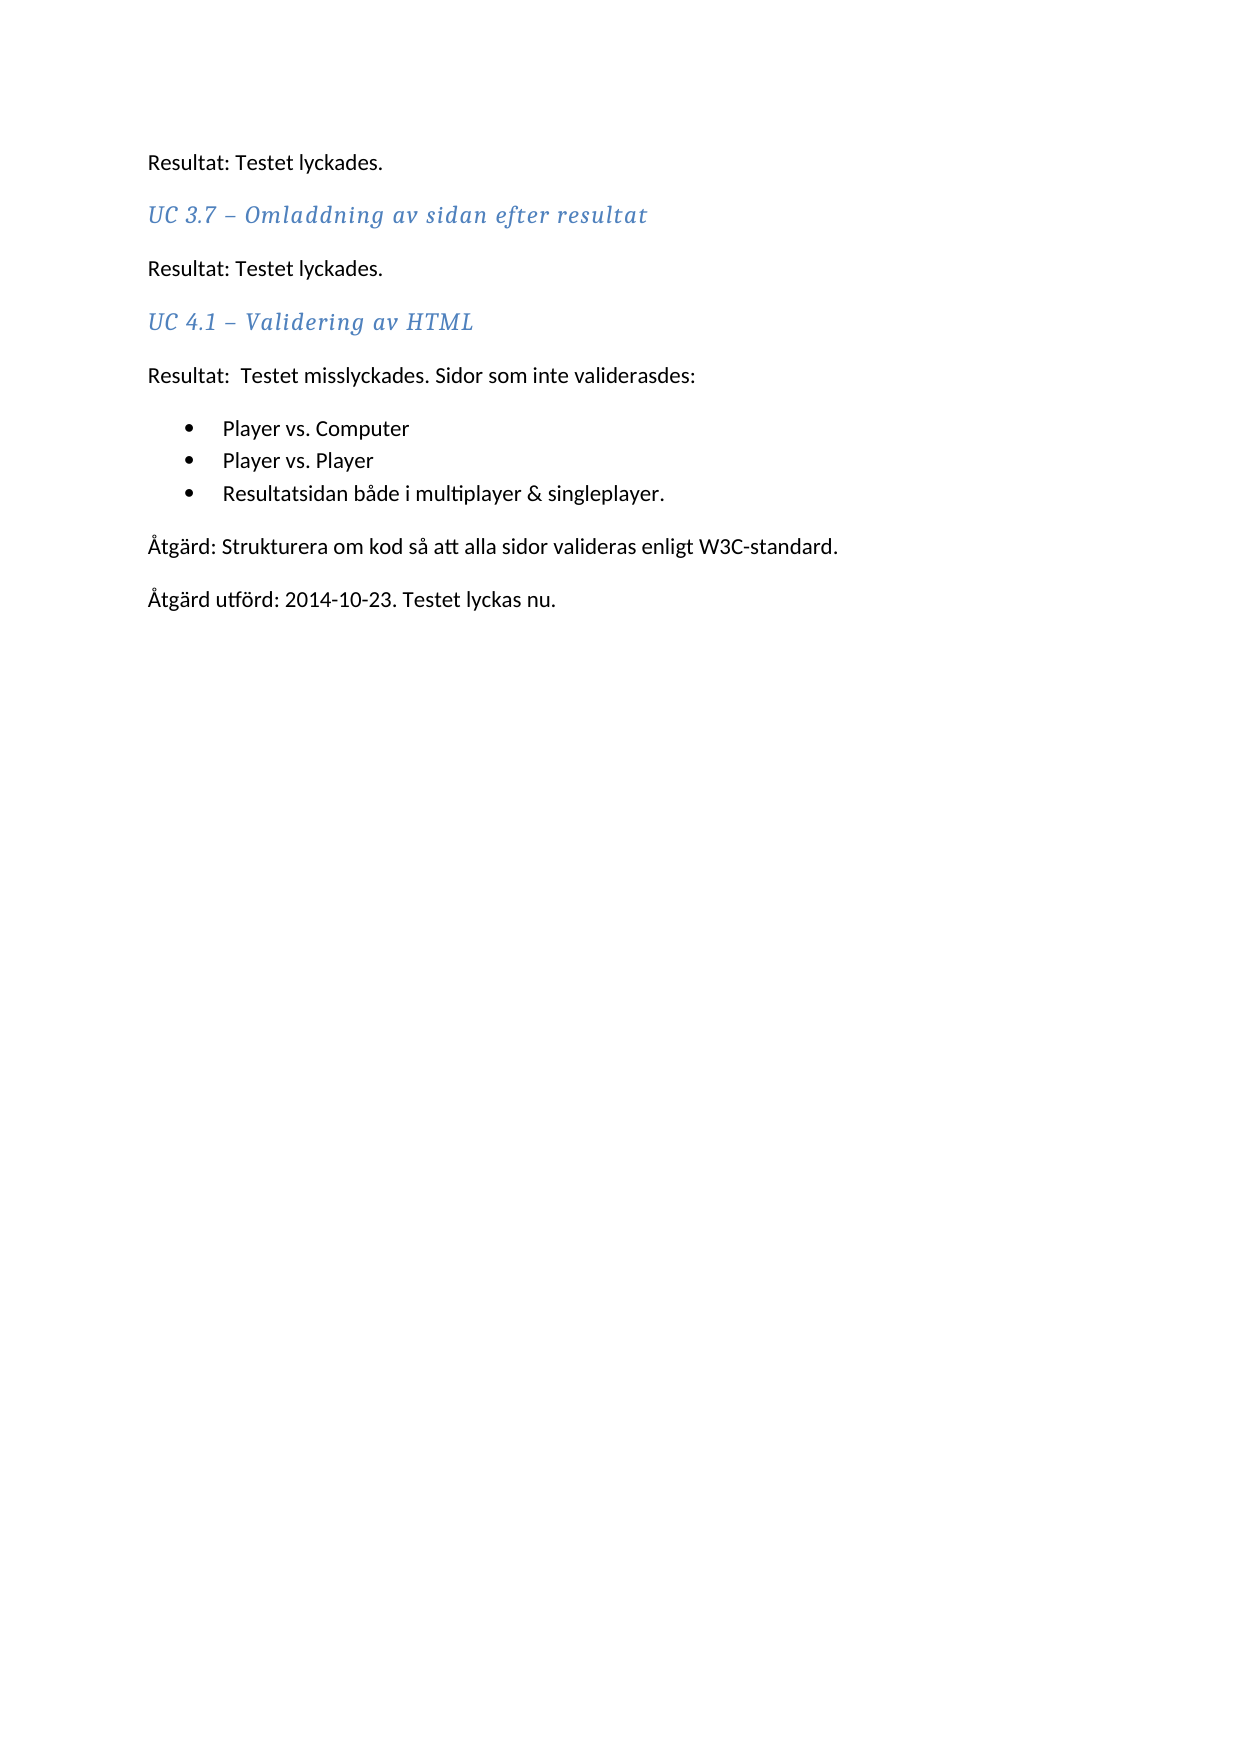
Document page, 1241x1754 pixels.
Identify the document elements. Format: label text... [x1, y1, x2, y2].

text Resultat: Testet lyckades. [148, 254, 1093, 282]
subtitle UC 4.1 – Validering av HTML [148, 307, 1093, 336]
list Resultatsidan både i multiplayer & singleplayer. [185, 479, 1093, 507]
subtitle UC 3.7 – Omladdning av sidan efter resultat [148, 201, 1093, 229]
text Resultat: Testet lyckades. [148, 148, 1093, 176]
list Player vs. Player [185, 447, 1093, 474]
text Resultat: Testet misslyckades. Sidor som inte validerasdes: [148, 361, 1093, 389]
list Player vs. Computer [185, 414, 1093, 442]
text Åtgärd utförd: 2014-10-23. Testet lyckas nu. [148, 585, 1093, 613]
text Åtgärd: Strukturera om kod så att alla sidor valideras enligt W3C-standard. [148, 532, 1093, 560]
